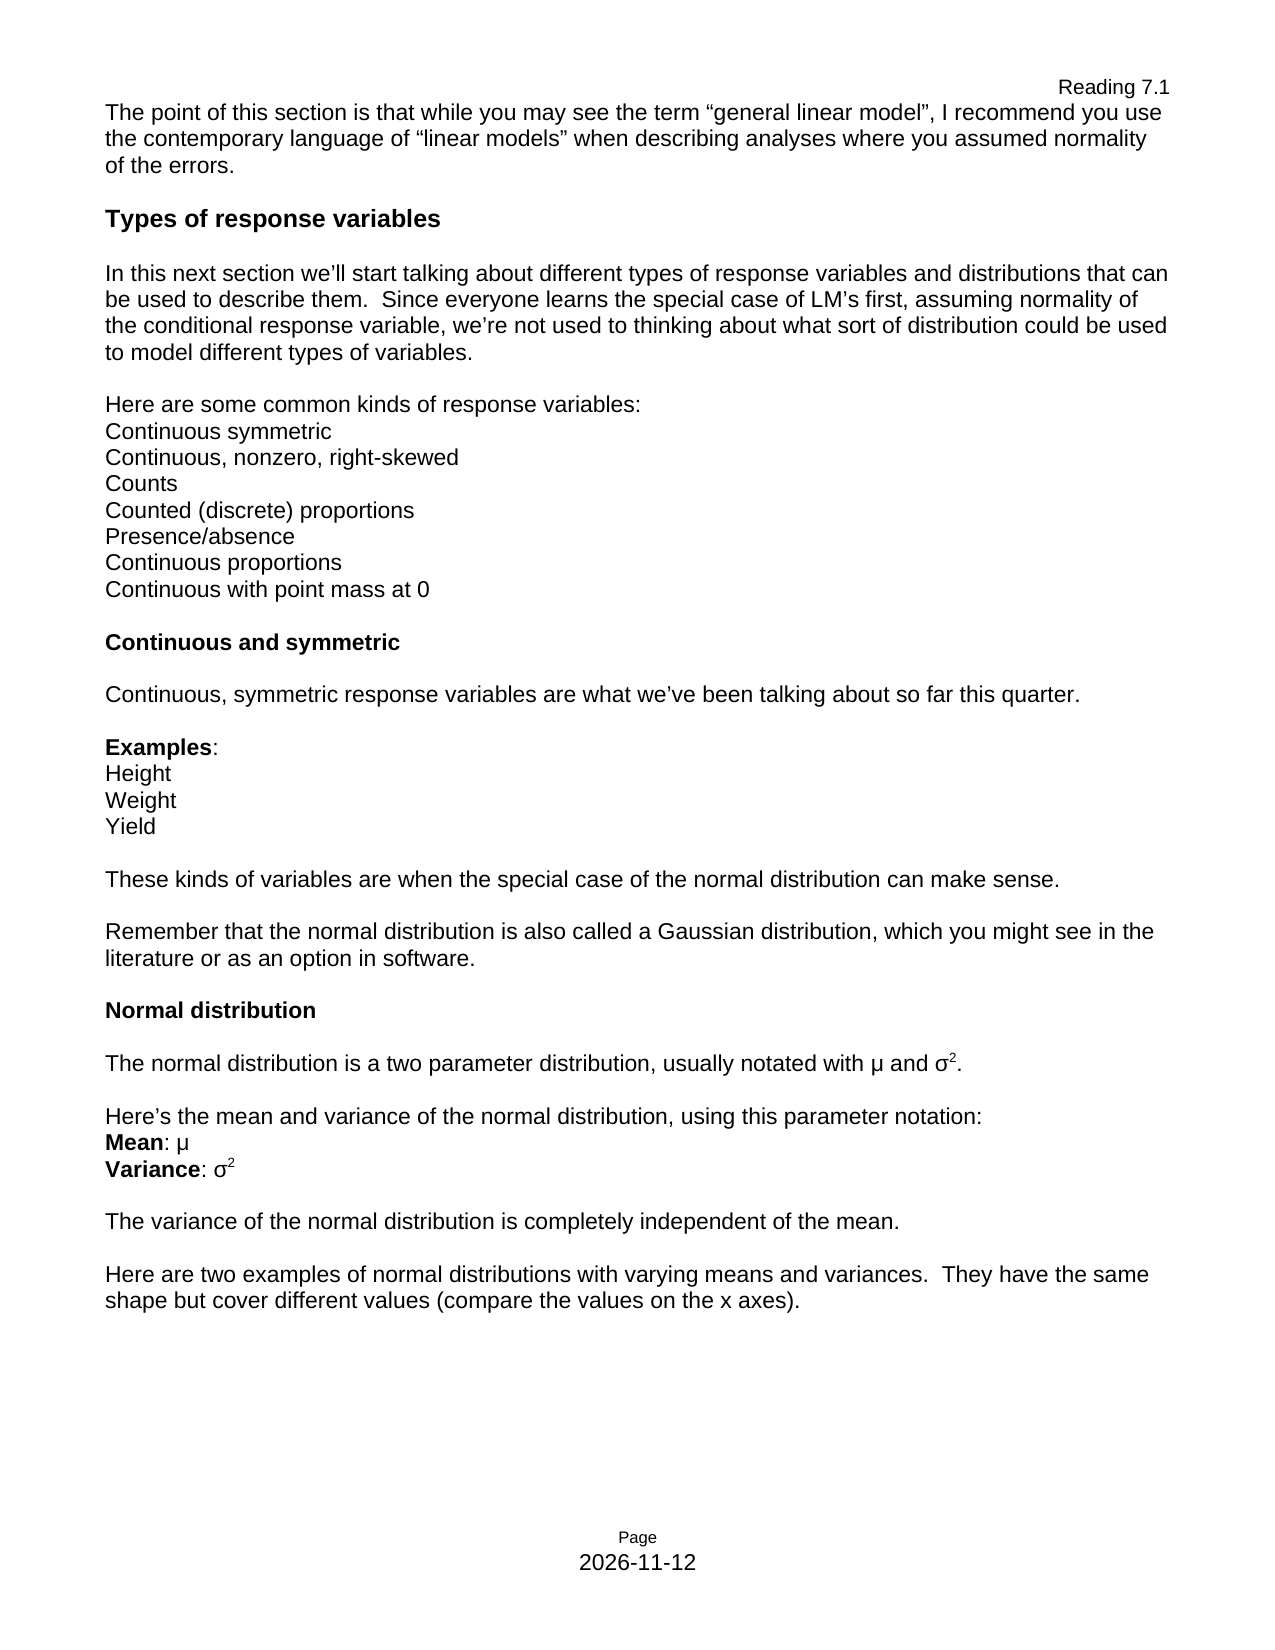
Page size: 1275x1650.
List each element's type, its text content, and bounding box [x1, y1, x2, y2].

subtitle Continuous and symmetric [105, 628, 1170, 655]
text Continuous symmetric [105, 418, 1170, 444]
text In this next section we’ll start talking about different types of response variables and distributions that can be used to describe them. Since everyone learns the special case of LM’s first, assuming normality of the conditional response variable, we’re not used to thinking about what sort of distribution could be used to model different types of variables. [105, 259, 1170, 365]
text The point of this section is that while you may see the term “general linear model”, I recommend you use the contemporary language of “linear models” when describing analyses where you assumed normality of the errors. [105, 99, 1170, 178]
subtitle Types of response variables [105, 204, 1170, 233]
text Continuous with point mass at 0 [105, 576, 1170, 602]
text Yield [105, 813, 1170, 839]
text Weight [105, 787, 1170, 813]
text The normal distribution is a two parameter distribution, usually notated with μ and σ2. [105, 1050, 1170, 1076]
text Continuous, nonzero, right-skewed [105, 444, 1170, 470]
text Examples: [105, 734, 1170, 760]
text Here are two examples of normal distributions with varying means and variances. They have the same shape but cover different values (compare the values on the x axes). [105, 1261, 1170, 1314]
text Presence/absence [105, 523, 1170, 549]
text Remember that the normal distribution is also called a Gaussian distribution, which you might see in the literature or as an option in software. [105, 918, 1170, 971]
text Counted (discrete) proportions [105, 497, 1170, 523]
text Continuous proportions [105, 549, 1170, 576]
text Height [105, 760, 1170, 787]
text The variance of the normal distribution is completely independent of the mean. [105, 1208, 1170, 1234]
text Variance: σ2 [105, 1156, 1170, 1182]
text Counts [105, 470, 1170, 497]
text Continuous, symmetric response variables are what we’ve been talking about so far this quarter. [105, 681, 1170, 707]
text Mean: μ [105, 1129, 1170, 1156]
text Here are some common kinds of response variables: [105, 391, 1170, 418]
subtitle Normal distribution [105, 997, 1170, 1024]
text These kinds of variables are when the special case of the normal distribution can make sense. [105, 866, 1170, 892]
text Here’s the mean and variance of the normal distribution, using this parameter notation: [105, 1103, 1170, 1129]
